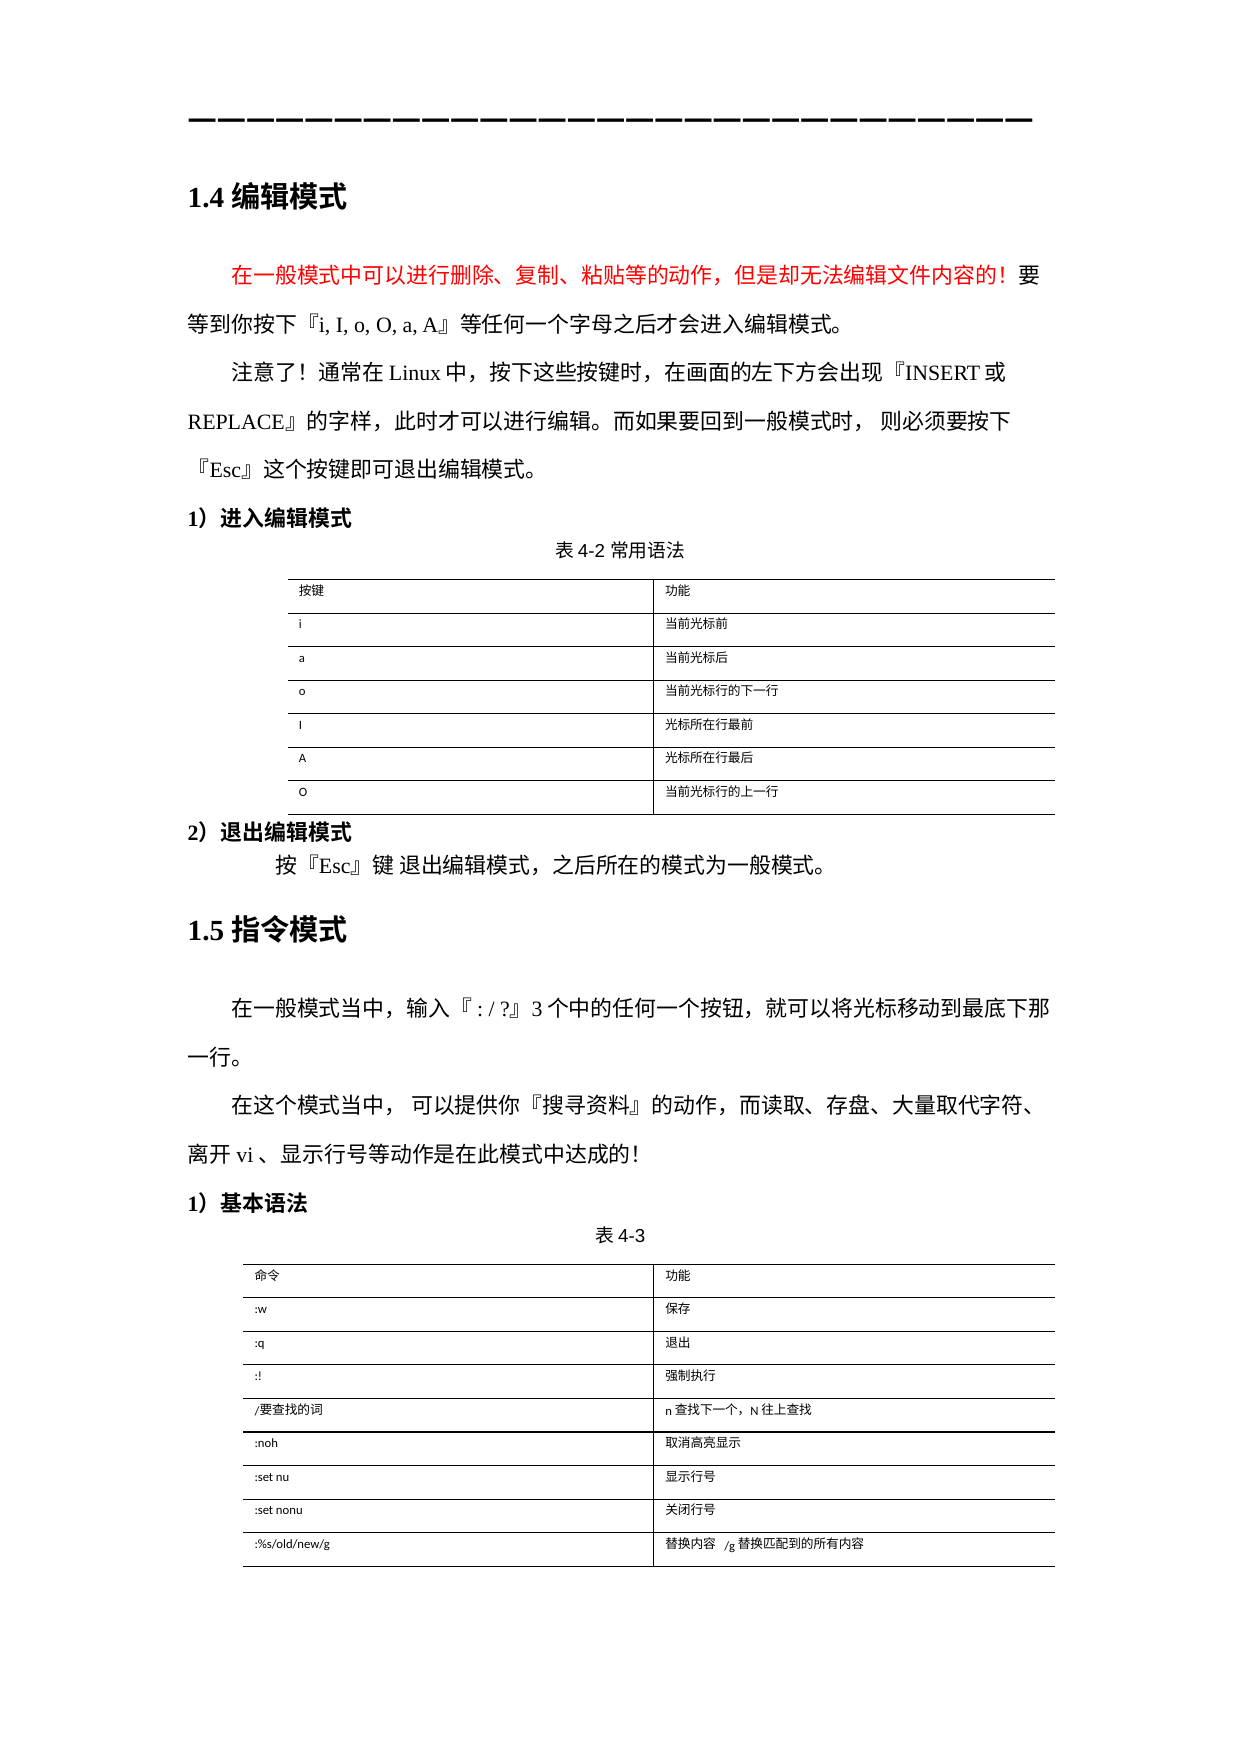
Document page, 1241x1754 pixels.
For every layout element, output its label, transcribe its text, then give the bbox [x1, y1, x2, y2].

table_cell 显示行号 [654, 1466, 1055, 1498]
table_cell :noh [243, 1433, 653, 1465]
table_cell 退出 [654, 1332, 1055, 1364]
table_cell :! [243, 1365, 653, 1398]
text 2）退出编辑模式 [187, 815, 1053, 847]
text 表4-2 常用语法 [187, 533, 1053, 565]
table_cell a [288, 647, 653, 679]
table_cell /要查找的词 [243, 1399, 653, 1431]
text 表4-3 [187, 1218, 1053, 1250]
table_cell 当前光标后 [654, 647, 1055, 679]
table_cell 当前光标前 [654, 614, 1055, 646]
table_header 功能 [654, 1265, 1055, 1297]
table_cell i [288, 614, 653, 646]
table_cell :%s/old/new/g [243, 1533, 653, 1566]
table_cell 关闭行号 [654, 1500, 1055, 1532]
subtitle 1.4 编辑模式 [187, 162, 1053, 227]
table_cell :set nu [243, 1466, 653, 1498]
text 注意了！通常在Linux中，按下这些按键时，在画面的左下方会出现『INSERT或 REPLACE』的字样，此时才可以进行编辑。而如果要回到一般模式时， 则必须要按下『Esc』这个按键即可退出编辑模式。 [187, 354, 1053, 484]
table_cell 替换内容 /g 替换匹配到的所有内容 [654, 1533, 1055, 1566]
table_cell A [288, 748, 653, 780]
table_header 命令 [243, 1265, 653, 1297]
text 1）基本语法 [187, 1185, 1053, 1218]
table_cell :w [243, 1298, 653, 1331]
table_cell 光标所在行最前 [654, 714, 1055, 747]
table_cell 当前光标行的下一行 [654, 681, 1055, 713]
text 在这个模式当中， 可以提供你『搜寻资料』的动作，而读取、存盘、大量取代字符、离开 vi 、显示行号等动作是在此模式中达成的！ [187, 1088, 1053, 1169]
table_cell 当前光标行的上一行 [654, 781, 1055, 814]
table_cell 强制执行 [654, 1365, 1055, 1398]
table_cell I [288, 714, 653, 747]
table_cell n 查找下一个，N 往上查找 [654, 1399, 1055, 1431]
table_cell 取消高亮显示 [654, 1433, 1055, 1465]
text 在一般模式中可以进行删除、复制、粘贴等的动作，但是却无法编辑文件内容的！要等到你按下『i, I, o, O, a, A』等任何一个字母之后才会进入编辑模式。 [187, 257, 1053, 339]
subtitle 1.5 指令模式 [187, 896, 1053, 961]
text 在一般模式当中，输入『 : / ?』3个中的任何一个按钮，就可以将光标移动到最底下那一行。 [187, 991, 1053, 1072]
table_cell :set nonu [243, 1500, 653, 1532]
text 1）进入编辑模式 [187, 500, 1053, 533]
table_cell O [288, 781, 653, 814]
table_header 功能 [654, 580, 1055, 612]
table_cell 光标所在行最后 [654, 748, 1055, 780]
text 按『Esc』键 退出编辑模式，之后所在的模式为一般模式。 [231, 847, 1053, 880]
table_cell :q [243, 1332, 653, 1364]
table_header 按键 [288, 580, 653, 612]
table_cell 保存 [654, 1298, 1055, 1331]
table_cell o [288, 681, 653, 713]
